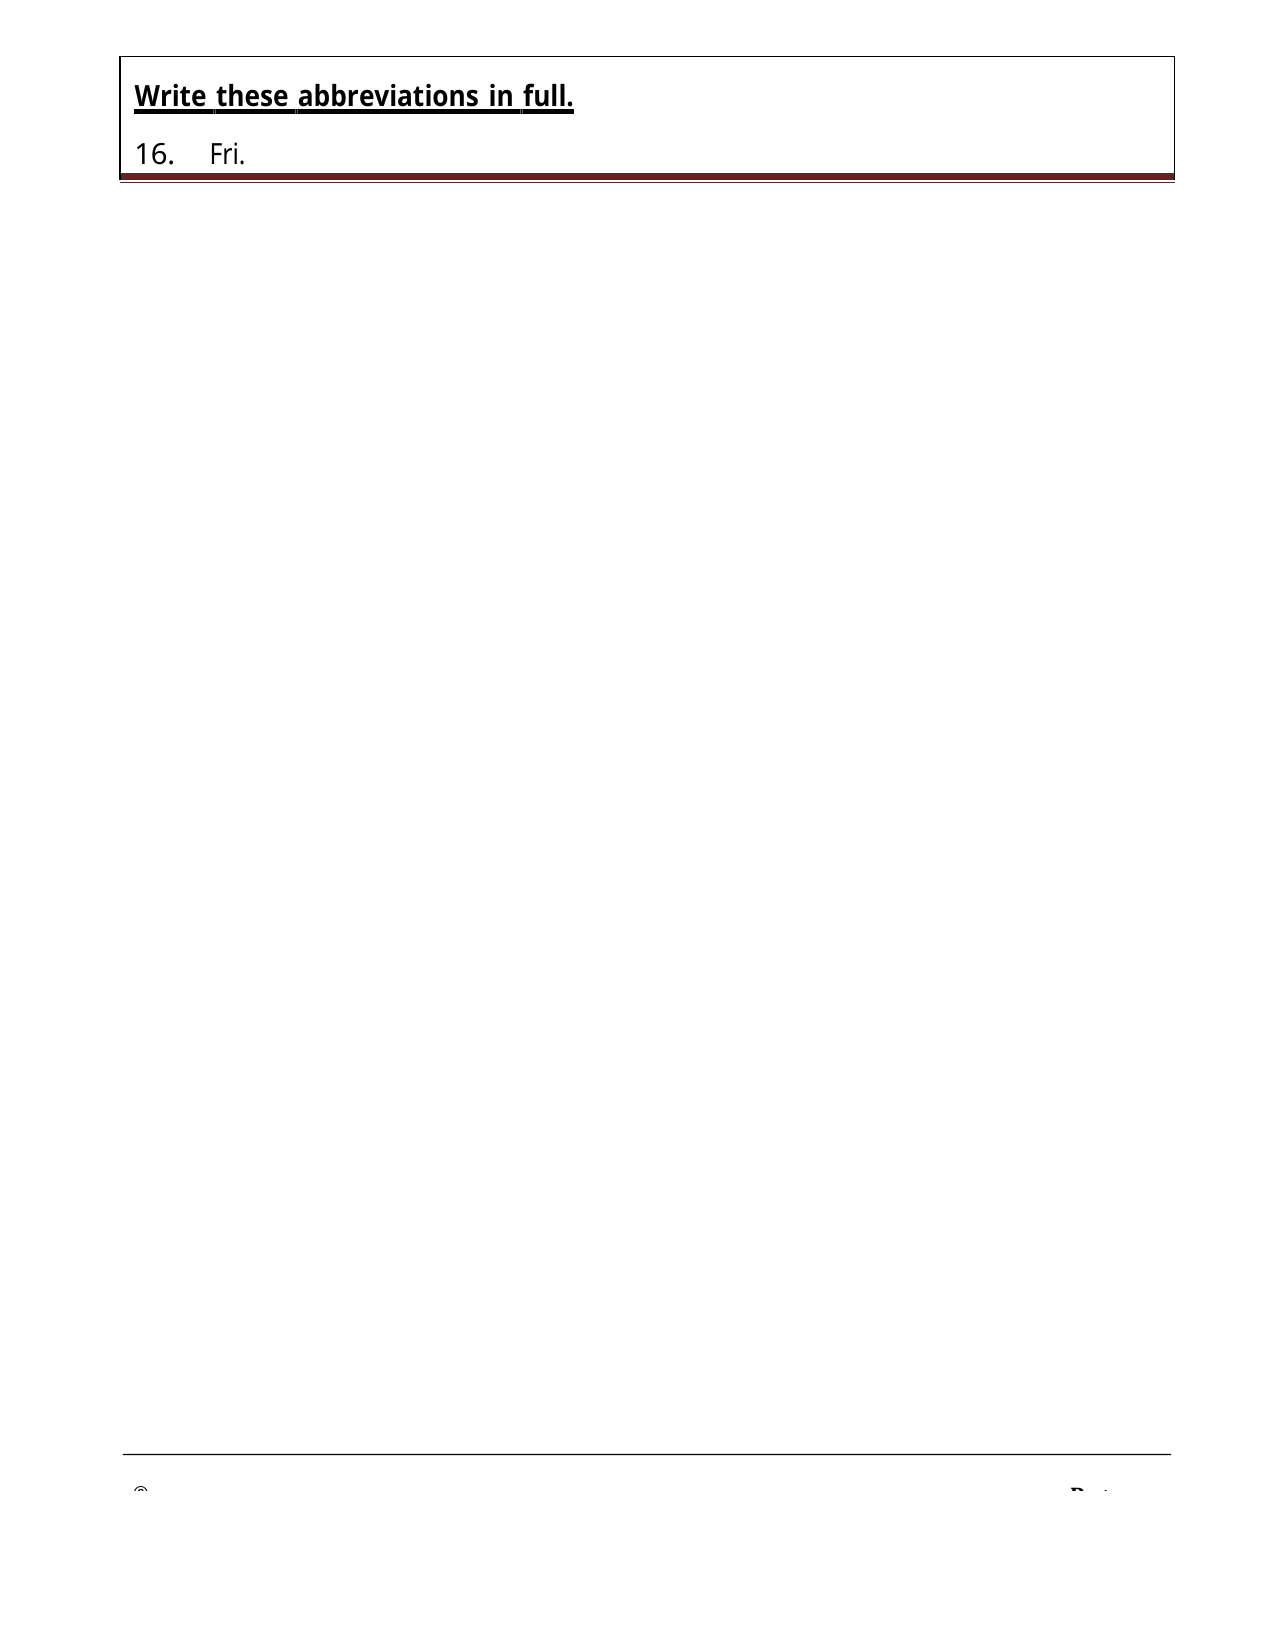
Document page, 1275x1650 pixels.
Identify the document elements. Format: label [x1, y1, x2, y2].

table_cell [121, 57, 1174, 173]
